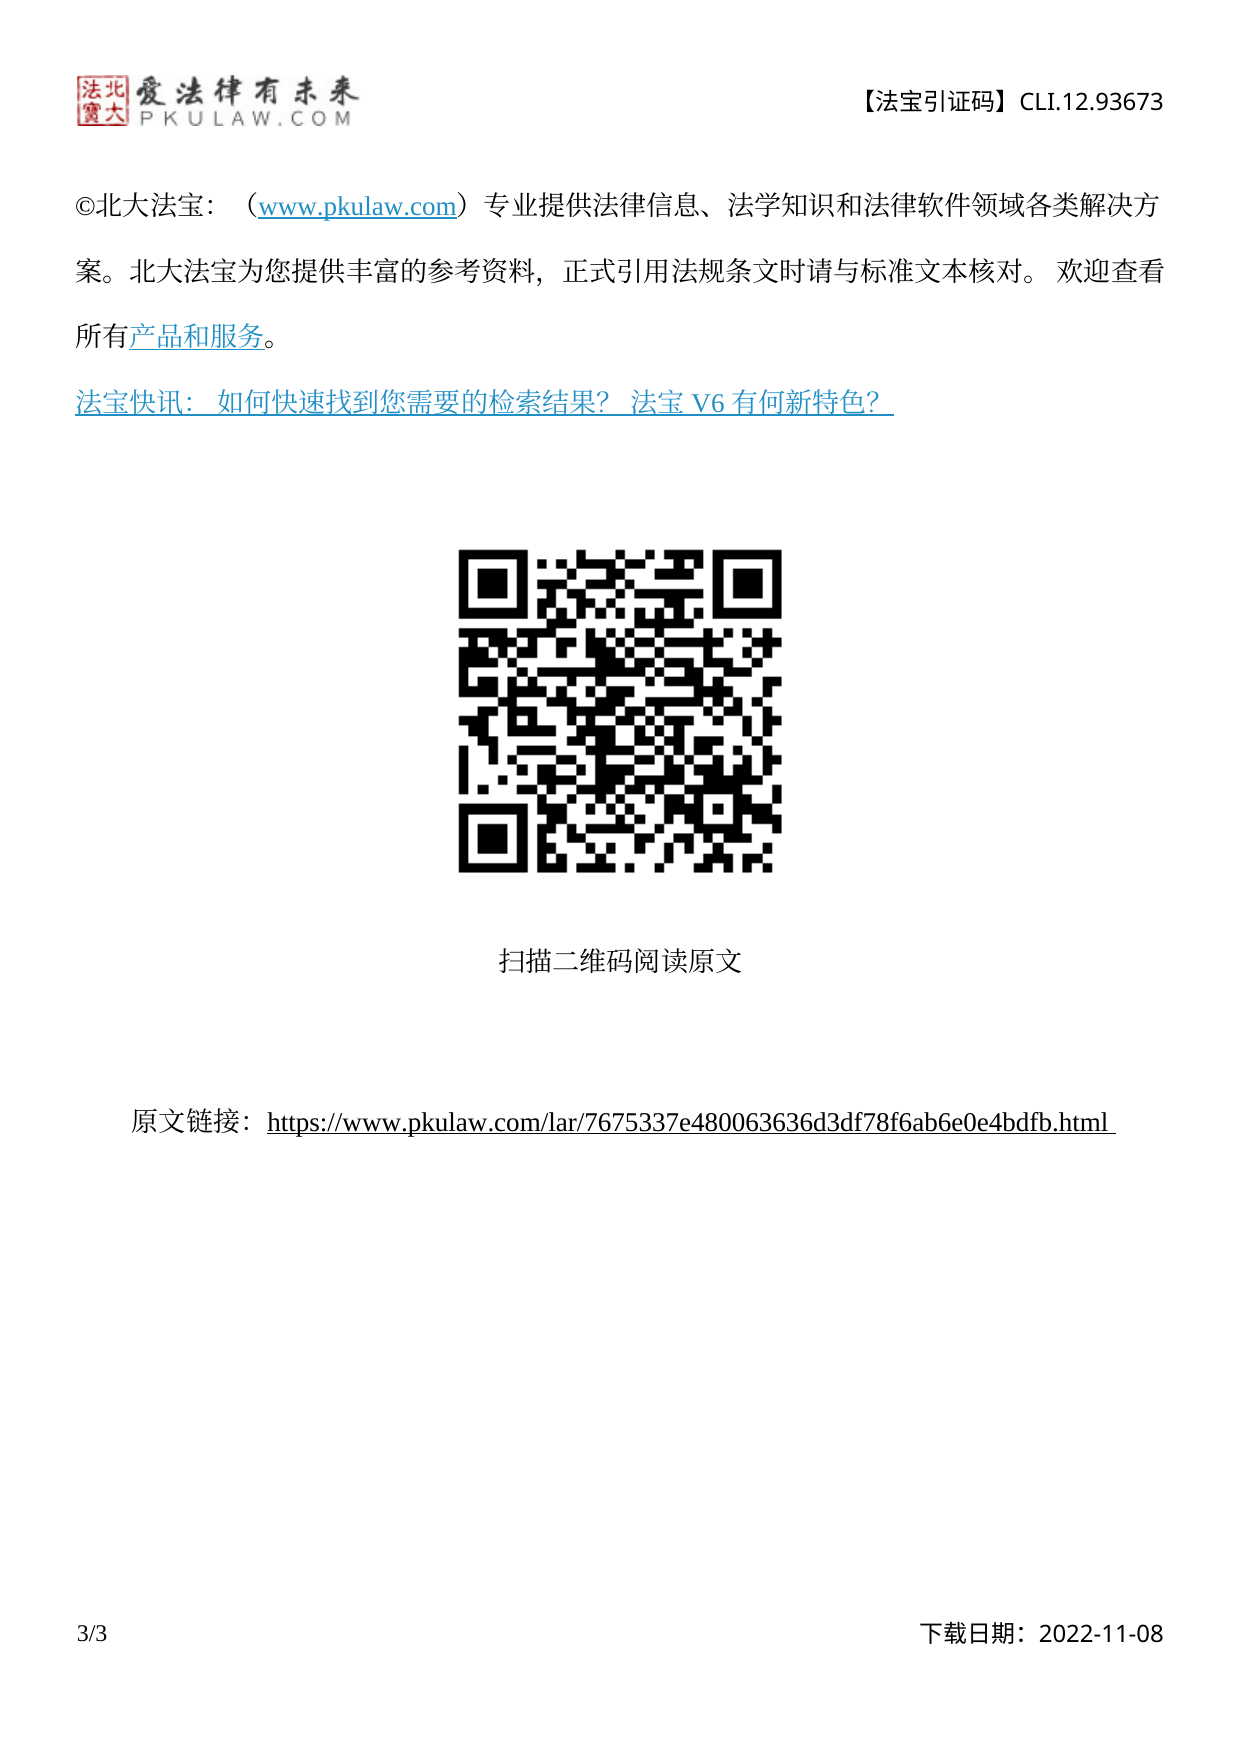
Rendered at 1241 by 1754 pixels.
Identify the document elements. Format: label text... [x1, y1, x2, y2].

picture [76, 75, 361, 126]
picture [420, 511, 821, 912]
text 原文链接：https://www.pkulaw.com/lar/7675337e480063636d3df78f6ab6e0e4bdfb.html [75, 1071, 1165, 1137]
text ©北大法宝：（www.pkulaw.com）专业提供法律信息、法学知识和法律软件领域各类解决方案。北大法宝为您提供丰富的参考资料，正式引用法规条文时请与标准文本核对。 欢迎查看所有产品和服务。 法宝快讯： 如何快速找到您需要的检索结果？ 法宝 V6 有何新特色？ [75, 156, 1165, 418]
text 扫描二维码阅读原文 [169, 912, 1071, 978]
